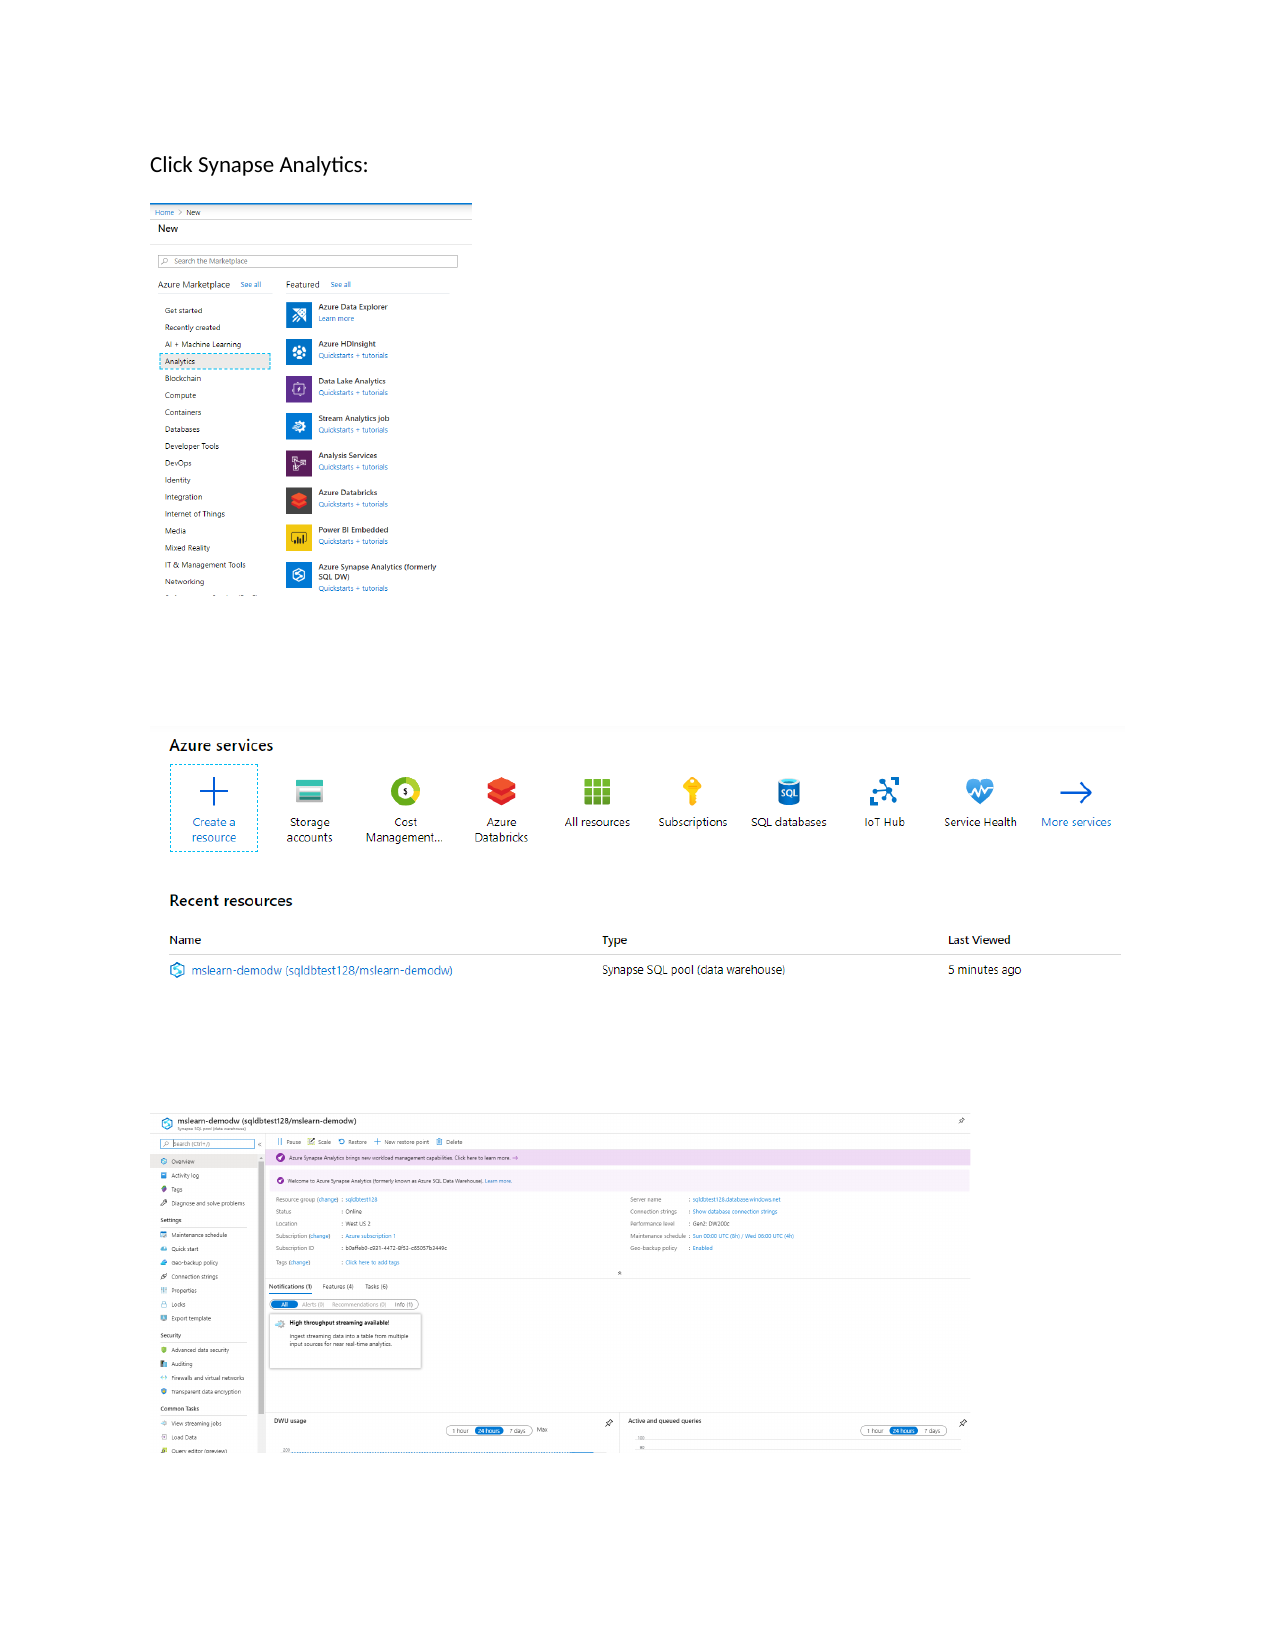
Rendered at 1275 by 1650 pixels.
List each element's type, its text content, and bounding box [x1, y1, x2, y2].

text Click Synapse Analytics: [150, 150, 1125, 178]
picture [150, 1113, 971, 1453]
picture [150, 726, 1125, 983]
picture [150, 203, 472, 596]
